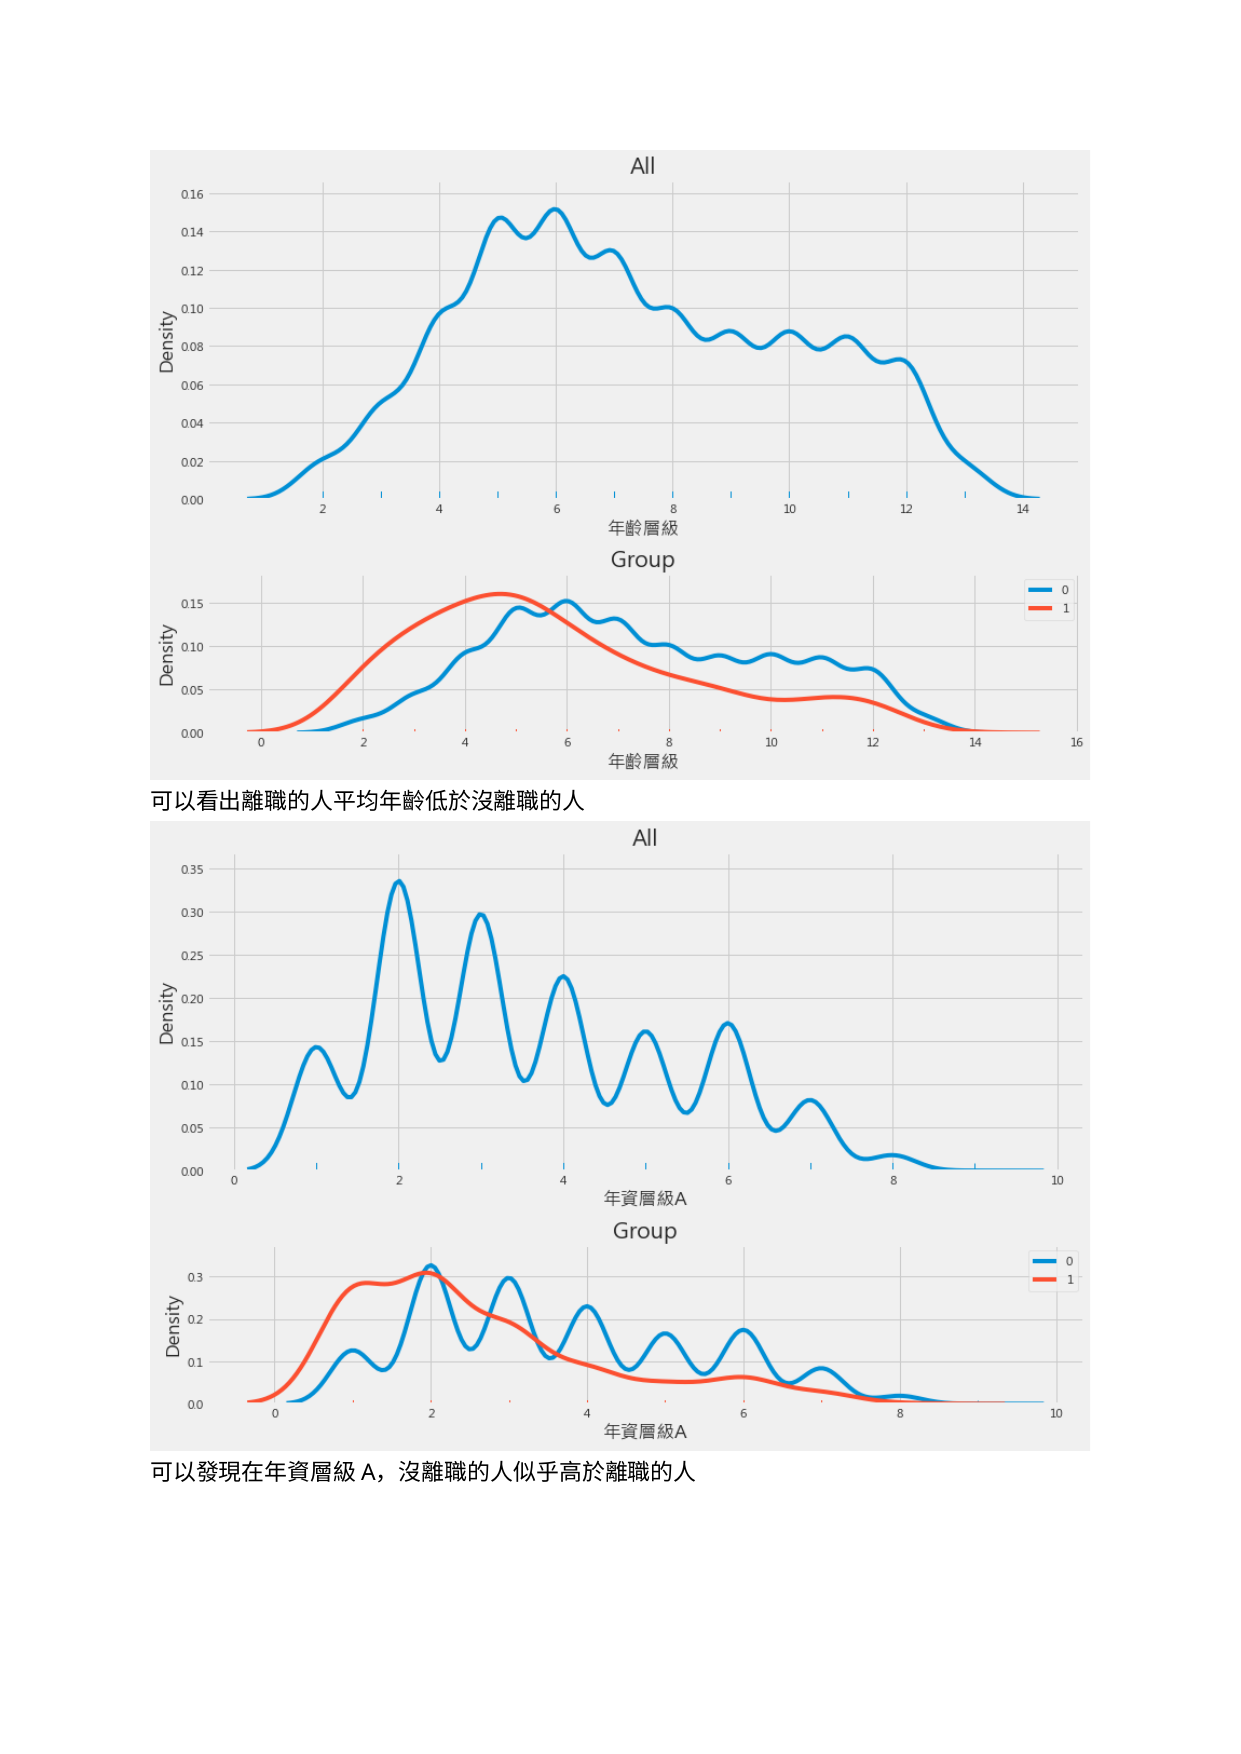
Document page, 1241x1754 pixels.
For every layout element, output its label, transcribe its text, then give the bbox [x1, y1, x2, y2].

text 可以看出離職的人平均年齡低於沒離職的人 [150, 783, 1090, 816]
picture [150, 821, 1091, 1451]
text 可以發現在年資層級A，沒離職的人似乎高於離職的人 [150, 1454, 1090, 1487]
picture [150, 150, 1091, 780]
